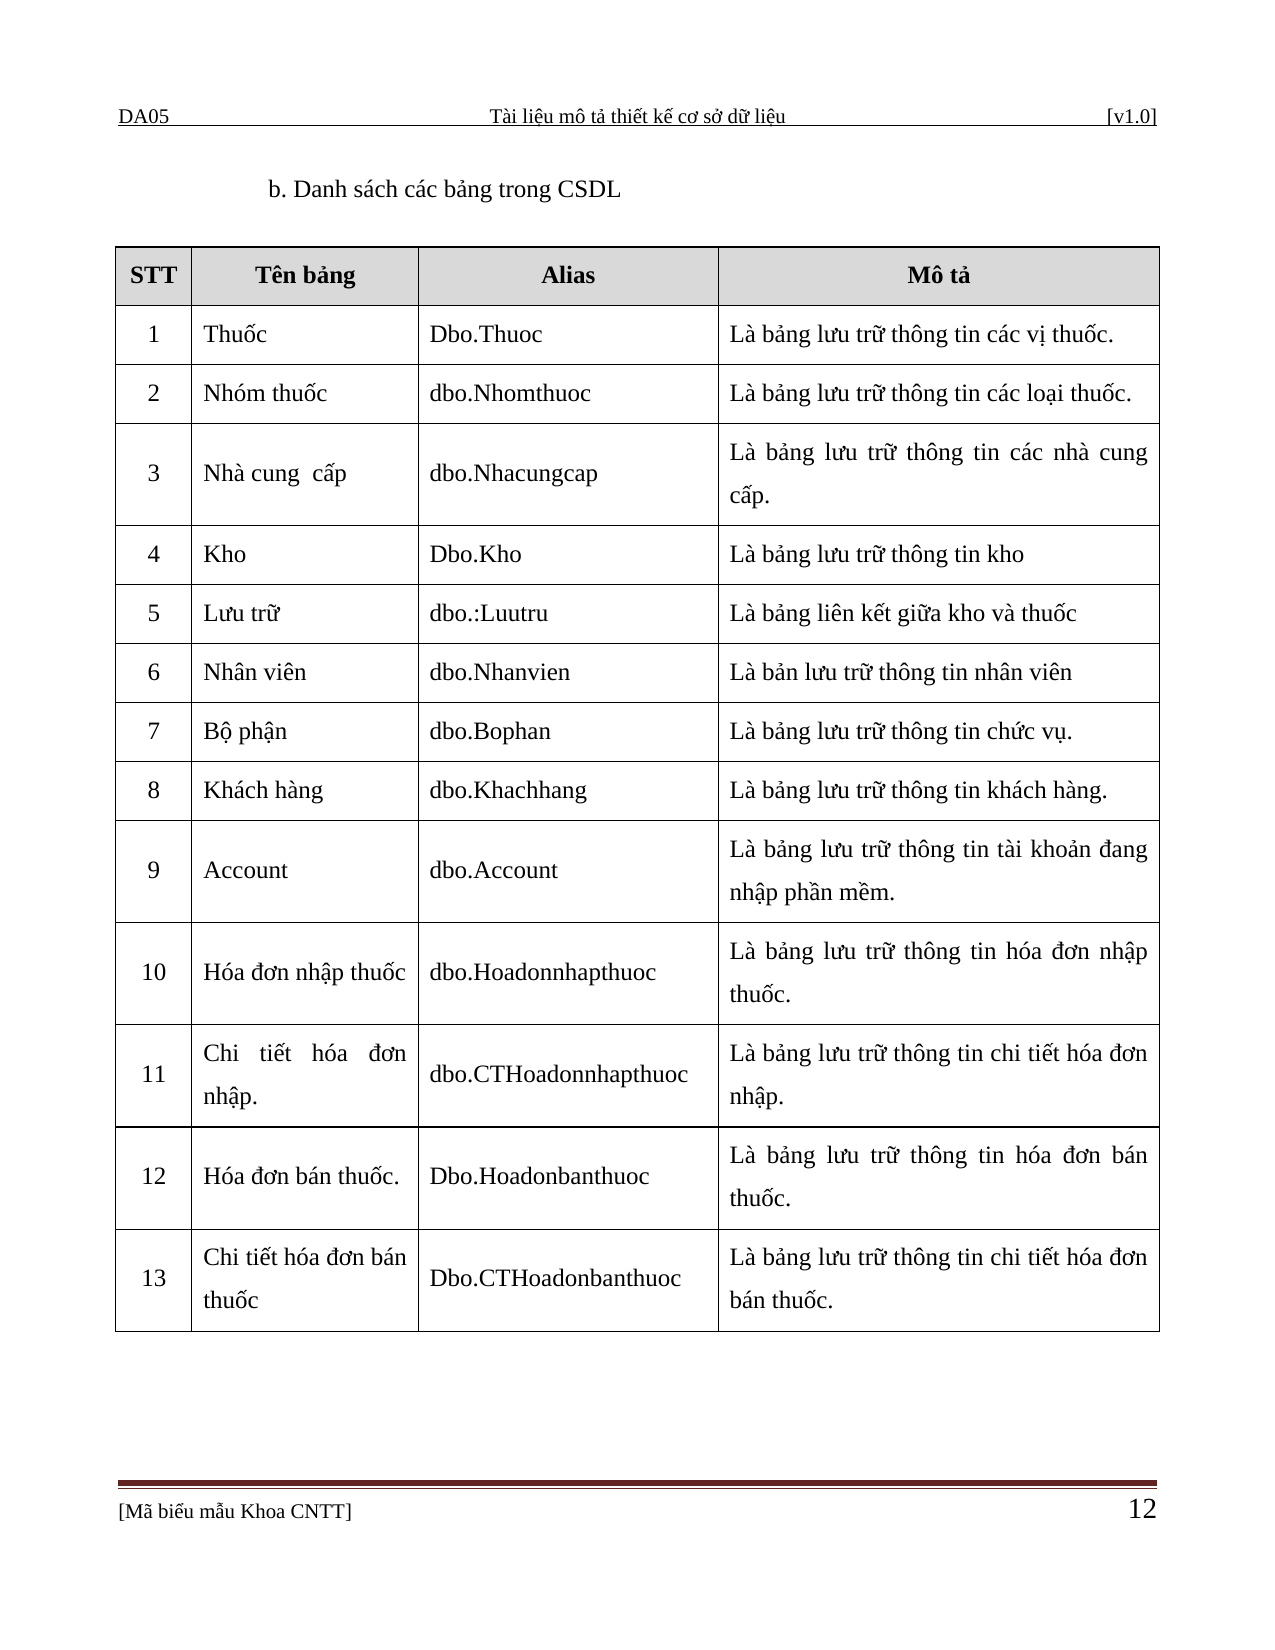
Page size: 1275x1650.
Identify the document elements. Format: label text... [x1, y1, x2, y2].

table_cell 9 [116, 821, 191, 922]
table_cell Dbo.Thuoc [419, 306, 718, 364]
table_header Alias [419, 248, 718, 305]
subtitle b. Danh sách các bảng trong CSDL [193, 174, 1157, 203]
table_cell 13 [116, 1230, 191, 1331]
table_cell Là bảng lưu trữ thông tin các vị thuốc. [719, 306, 1159, 364]
table_cell 10 [116, 923, 191, 1024]
table_cell Nhà cung cấp [192, 424, 418, 525]
table_cell 2 [116, 365, 191, 423]
table_cell dbo.CTHoadonnhapthuoc [419, 1025, 718, 1126]
table_cell 11 [116, 1025, 191, 1126]
table_cell Dbo.Kho [419, 526, 718, 584]
table_cell 4 [116, 526, 191, 584]
table_cell 6 [116, 644, 191, 702]
table_cell dbo.Hoadonnhapthuoc [419, 923, 718, 1024]
table_cell dbo.Nhacungcap [419, 424, 718, 525]
table_cell dbo.Account [419, 821, 718, 922]
table_cell Là bảng lưu trữ thông tin chi tiết hóa đơn bán thuốc. [719, 1230, 1159, 1331]
table_cell 7 [116, 703, 191, 761]
table_cell 12 [116, 1128, 191, 1228]
table_cell 5 [116, 585, 191, 643]
table_cell Dbo.CTHoadonbanthuoc [419, 1230, 718, 1331]
table_cell Là bảng lưu trữ thông tin các nhà cung cấp. [719, 424, 1159, 525]
table_cell Hóa đơn nhập thuốc [192, 923, 418, 1024]
table_cell Là bảng lưu trữ thông tin chức vụ. [719, 703, 1159, 761]
table_cell dbo.Nhanvien [419, 644, 718, 702]
table_cell Là bảng lưu trữ thông tin hóa đơn nhập thuốc. [719, 923, 1159, 1024]
table_cell dbo.Bophan [419, 703, 718, 761]
table_cell dbo.:Luutru [419, 585, 718, 643]
table_cell 3 [116, 424, 191, 525]
table_cell Thuốc [192, 306, 418, 364]
table_cell Là bảng lưu trữ thông tin hóa đơn bán thuốc. [719, 1128, 1159, 1228]
table_cell Là bảng lưu trữ thông tin tài khoản đang nhập phần mềm. [719, 821, 1159, 922]
table_cell Account [192, 821, 418, 922]
table_header Mô tả [719, 248, 1159, 305]
table_cell Là bảng lưu trữ thông tin chi tiết hóa đơn nhập. [719, 1025, 1159, 1126]
table_cell Kho [192, 526, 418, 584]
table_header Tên bảng [192, 248, 418, 305]
table_cell Bộ phận [192, 703, 418, 761]
table_cell Hóa đơn bán thuốc. [192, 1128, 418, 1228]
table_header STT [116, 248, 191, 305]
table_cell Chi tiết hóa đơn nhập. [192, 1025, 418, 1126]
table_cell Nhân viên [192, 644, 418, 702]
table_cell Lưu trữ [192, 585, 418, 643]
table_cell Nhóm thuốc [192, 365, 418, 423]
table_cell Dbo.Hoadonbanthuoc [419, 1128, 718, 1228]
table_cell dbo.Nhomthuoc [419, 365, 718, 423]
table_cell Là bảng lưu trữ thông tin kho [719, 526, 1159, 584]
table_cell Là bảng lưu trữ thông tin các loại thuốc. [719, 365, 1159, 423]
table_cell Là bảng liên kết giữa kho và thuốc [719, 585, 1159, 643]
table_cell dbo.Khachhang [419, 762, 718, 820]
table_cell Là bảng lưu trữ thông tin khách hàng. [719, 762, 1159, 820]
table_cell Chi tiết hóa đơn bán thuốc [192, 1230, 418, 1331]
table_cell 8 [116, 762, 191, 820]
table_cell Là bản lưu trữ thông tin nhân viên [719, 644, 1159, 702]
table_cell 1 [116, 306, 191, 364]
table_cell Khách hàng [192, 762, 418, 820]
